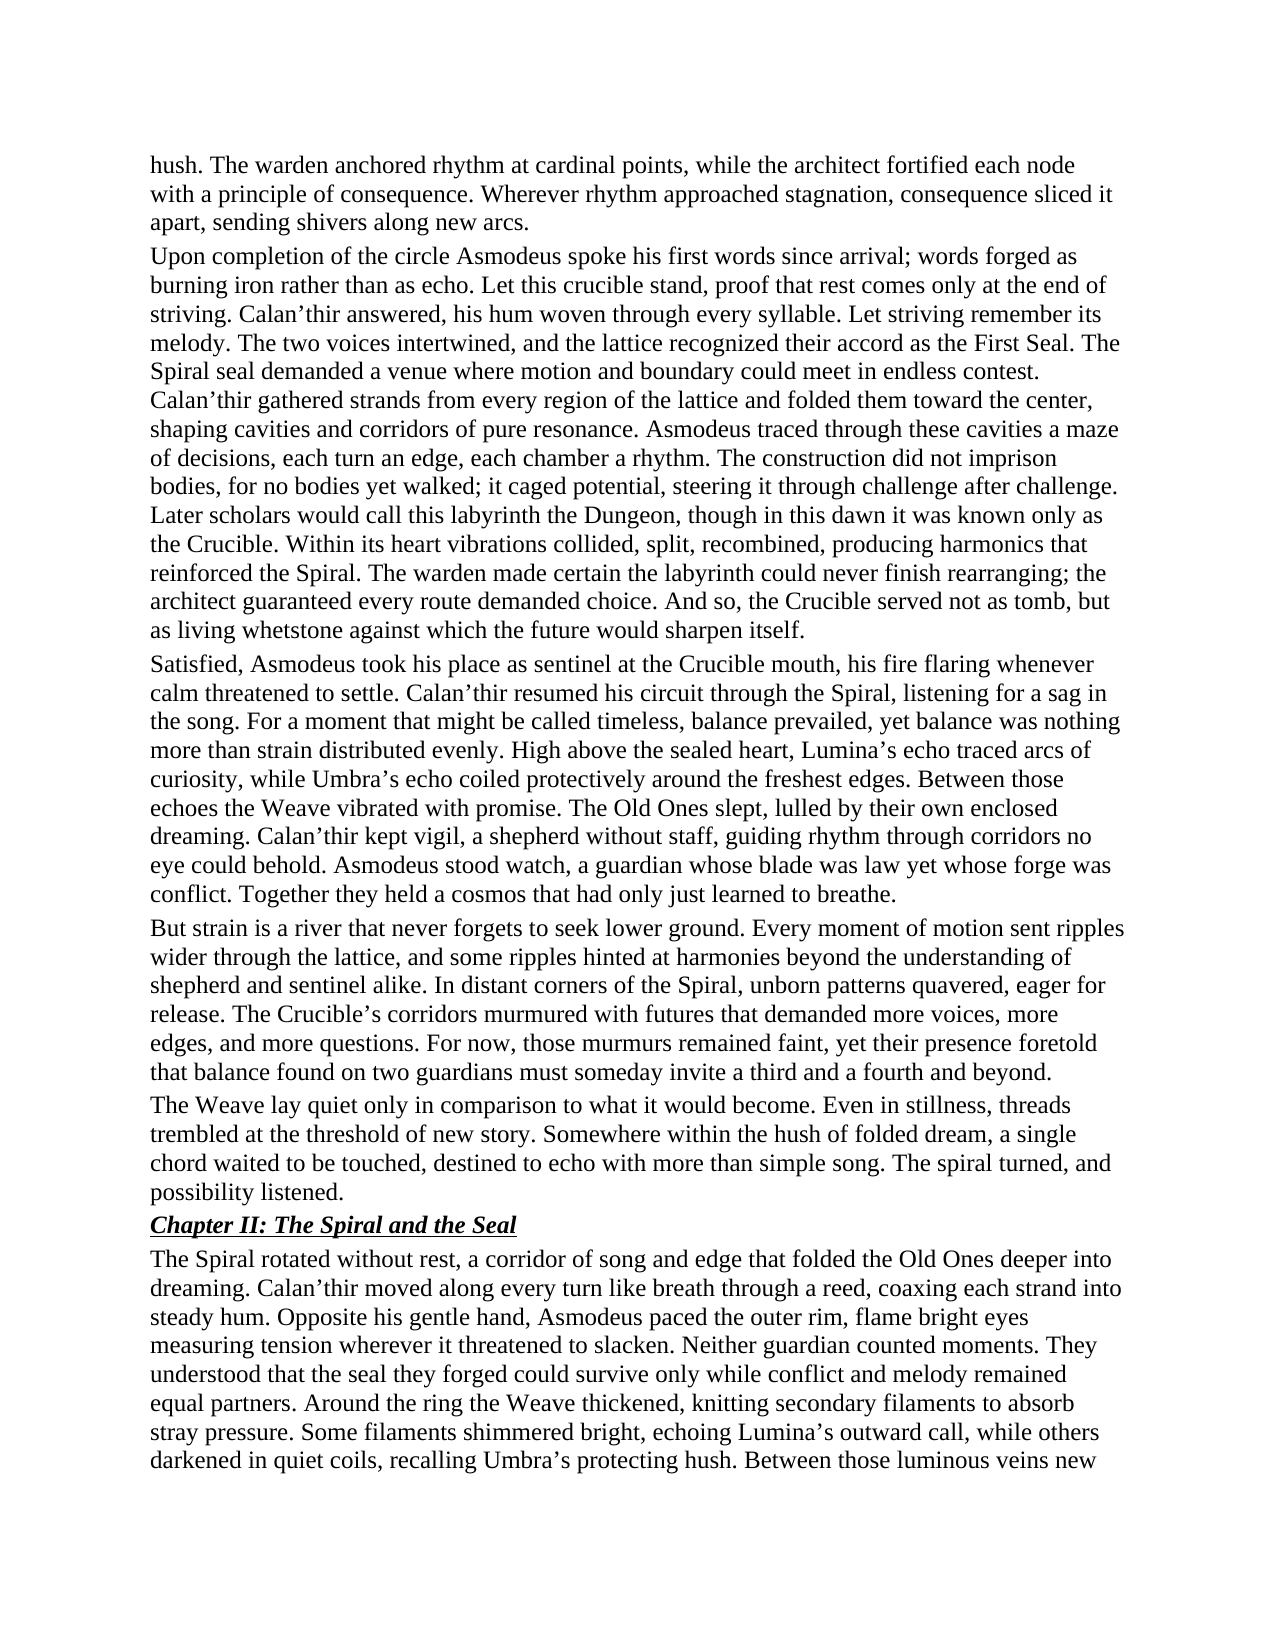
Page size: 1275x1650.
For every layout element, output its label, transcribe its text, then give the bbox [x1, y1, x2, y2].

text Satisfied, Asmodeus took his place as sentinel at the Crucible mouth, his fire flaring whenever calm threatened to settle. Calan’thir resumed his circuit through the Spiral, listening for a sag in the song. For a moment that might be called timeless, balance prevailed, yet balance was nothing more than strain distributed evenly. High above the sealed heart, Lumina’s echo traced arcs of curiosity, while Umbra’s echo coiled protectively around the freshest edges. Between those echoes the Weave vibrated with promise. The Old Ones slept, lulled by their own enclosed dreaming. Calan’thir kept vigil, a shepherd without staff, guiding rhythm through corridors no eye could behold. Asmodeus stood watch, a guardian whose blade was law yet whose forge was conflict. Together they held a cosmos that had only just learned to breathe. [150, 649, 1125, 908]
text Chapter II: The Spiral and the Seal [150, 1211, 1125, 1239]
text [150, 1244, 1125, 1474]
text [150, 150, 1125, 236]
text Upon completion of the circle Asmodeus spoke his first words since arrival; words forged as burning iron rather than as echo. Let this crucible stand, proof that rest comes only at the end of striving. Calan’thir answered, his hum woven through every syllable. Let striving remember its melody. The two voices intertwined, and the lattice recognized their accord as the First Seal. The Spiral seal demanded a venue where motion and boundary could meet in endless contest. Calan’thir gathered strands from every region of the lattice and folded them toward the center, shaping cavities and corridors of pure resonance. Asmodeus traced through these cavities a maze of decisions, each turn an edge, each chamber a rhythm. The construction did not imprison bodies, for no bodies yet walked; it caged potential, steering it through challenge after challenge. Later scholars would call this labyrinth the Dungeon, though in this dawn it was known only as the Crucible. Within its heart vibrations collided, split, recombined, producing harmonics that reinforced the Spiral. The warden made certain the labyrinth could never finish rearranging; the architect guaranteed every route demanded choice. And so, the Crucible served not as tomb, but as living whetstone against which the future would sharpen itself. [150, 241, 1125, 644]
text The Weave lay quiet only in comparison to what it would become. Even in stillness, threads trembled at the threshold of new story. Somewhere within the hush of folded dream, a single chord waited to be touched, destined to echo with more than simple song. The spiral turned, and possibility listened. [150, 1090, 1125, 1205]
text But strain is a river that never forgets to seek lower ground. Every moment of motion sent ripples wider through the lattice, and some ripples hinted at harmonies beyond the understanding of shepherd and sentinel alike. In distant corners of the Spiral, unborn patterns quavered, eager for release. The Crucible’s corridors murmured with futures that demanded more voices, more edges, and more questions. For now, those murmurs remained faint, yet their presence foretold that balance found on two guardians must someday invite a third and a fourth and beyond. [150, 913, 1125, 1085]
